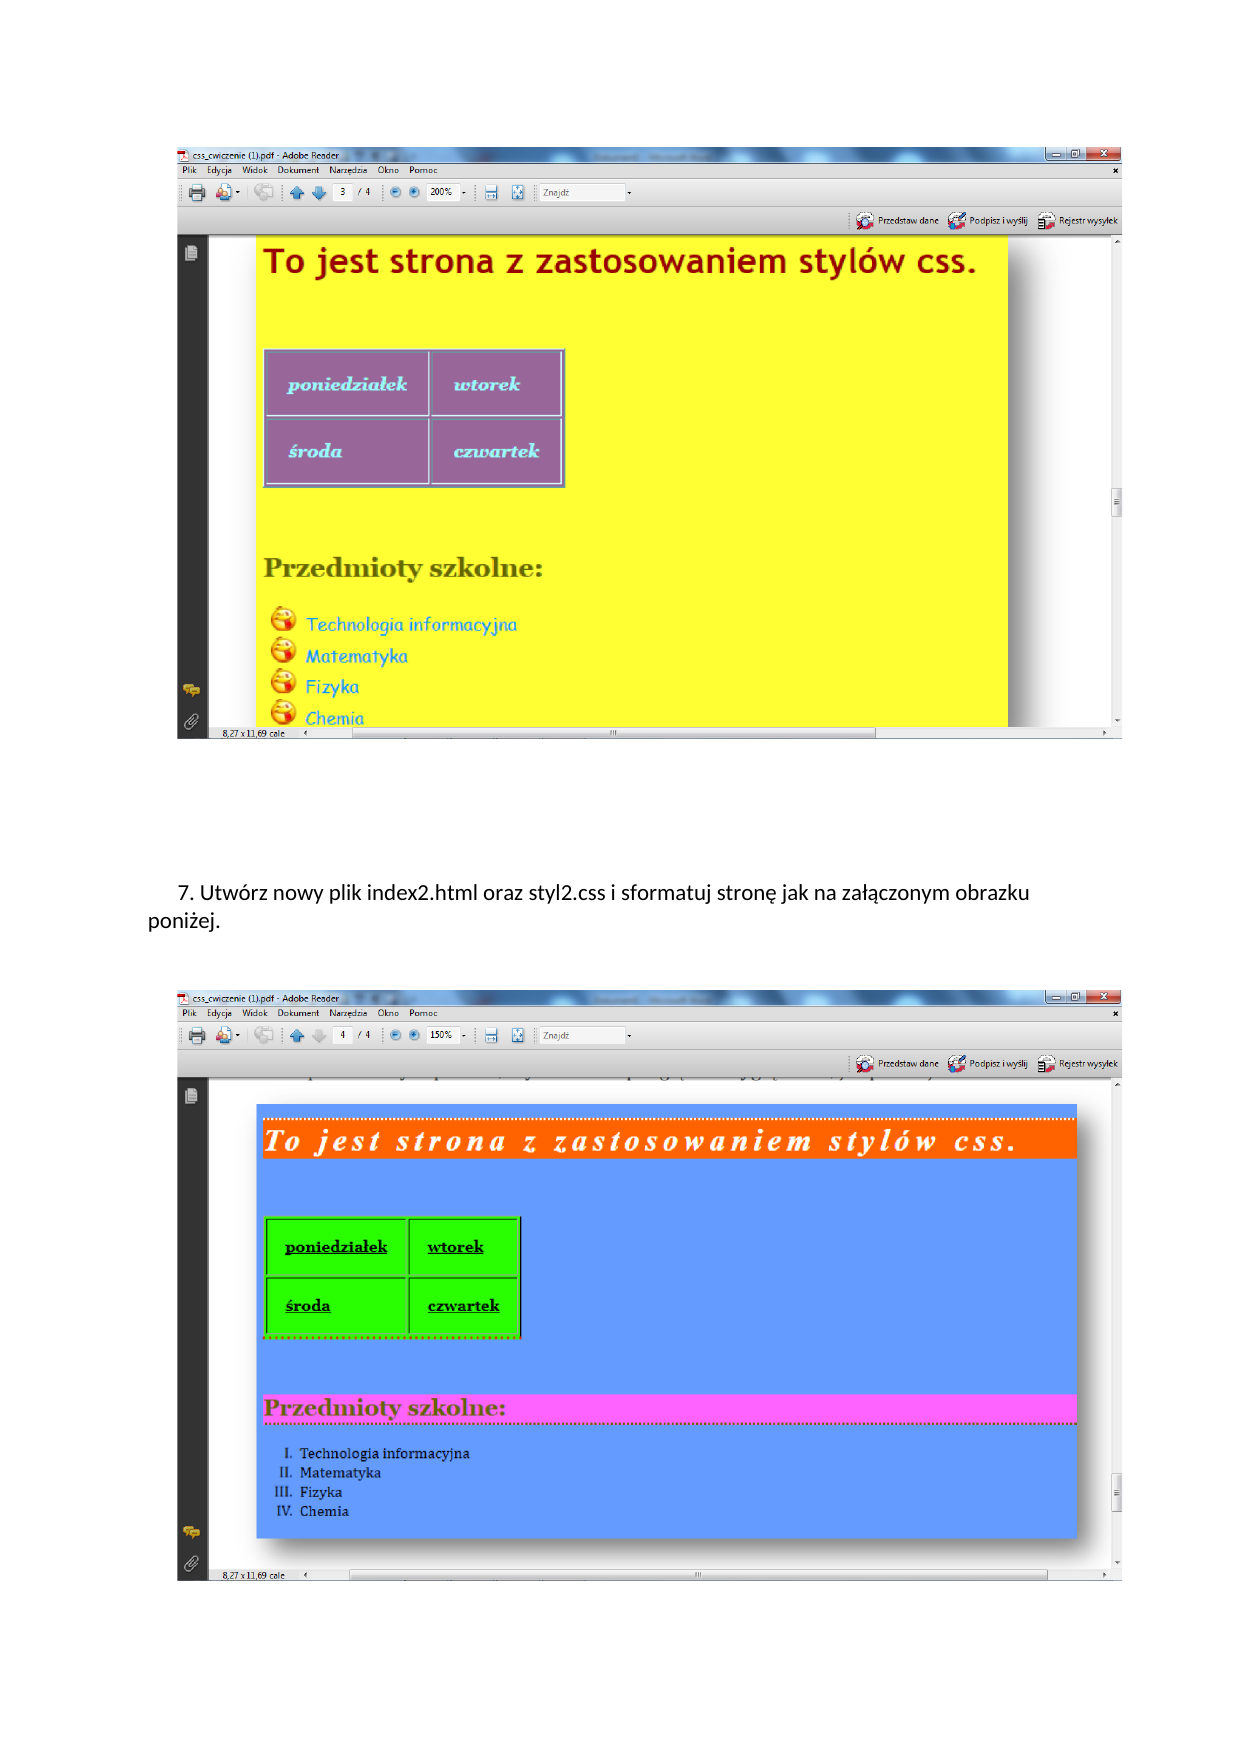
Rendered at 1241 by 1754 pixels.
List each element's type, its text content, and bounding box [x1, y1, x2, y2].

text 7. Utwórz nowy plik index2.html oraz styl2.css i sformatuj stronę jak na załączonym obrazku poniżej. [148, 878, 1093, 934]
picture [177, 990, 1123, 1581]
picture [177, 147, 1123, 739]
